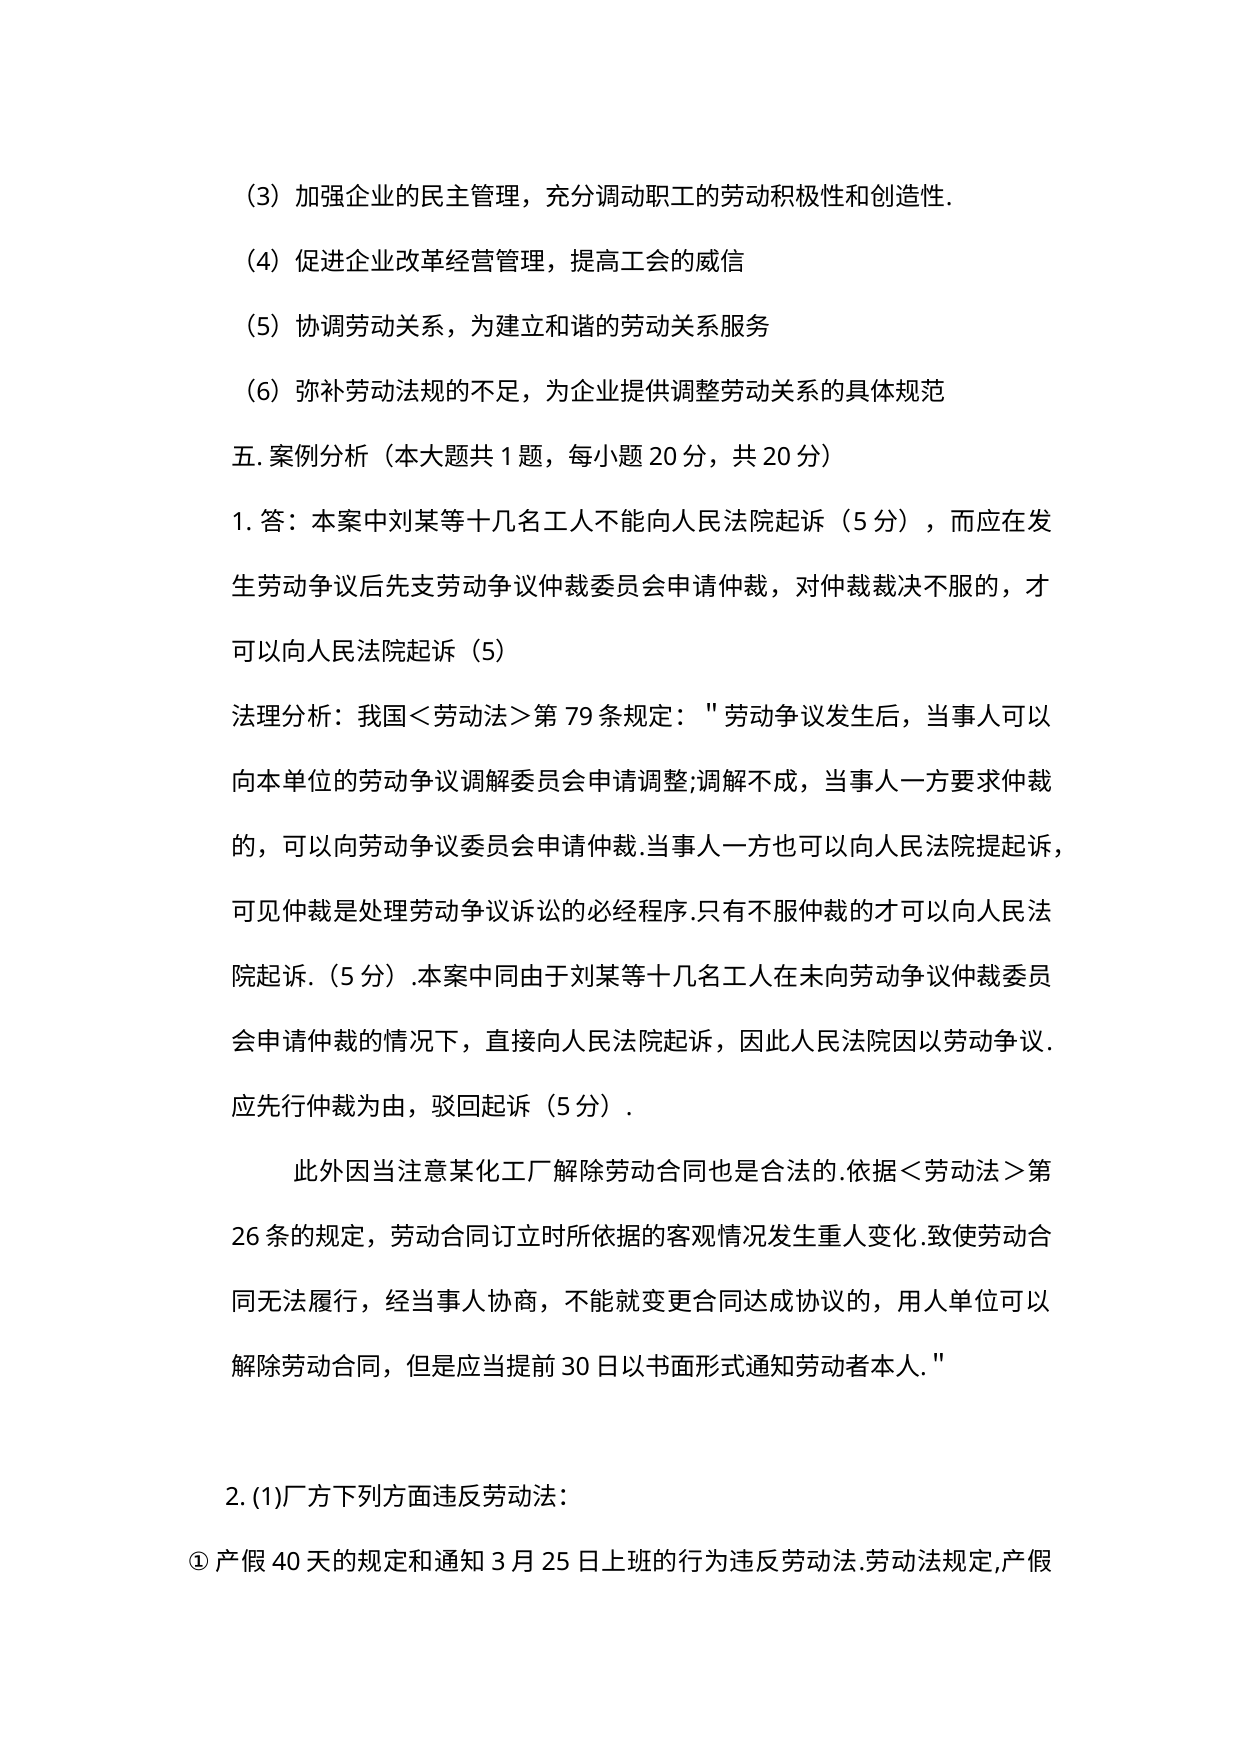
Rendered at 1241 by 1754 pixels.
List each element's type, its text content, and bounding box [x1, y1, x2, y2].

text 五. 案例分析（本大题共1题，每小题20分，共20分） [231, 422, 1053, 487]
text （4）促进企业改革经营管理，提高工会的威信 [231, 227, 1053, 292]
text 此外因当注意某化工厂解除劳动合同也是合法的.依据＜劳动法＞第26条的规定，劳动合同订立时所依据的客观情况发生重人变化.致使劳动合同无法履行，经当事人协商，不能就变更合同达成协议的，用人单位可以解除劳动合同，但是应当提前30日以书面形式通知劳动者本人.＂ [231, 1137, 1053, 1397]
text （6）弥补劳动法规的不足，为企业提供调整劳动关系的具体规范 [231, 357, 1053, 422]
text 1. 答：本案中刘某等十几名工人不能向人民法院起诉（5分），而应在发生劳动争议后先支劳动争议仲裁委员会申请仲裁，对仲裁裁决不服的，才可以向人民法院起诉（5） [231, 487, 1053, 682]
text （5）协调劳动关系，为建立和谐的劳动关系服务 [231, 292, 1053, 357]
text （3）加强企业的民主管理，充分调动职工的劳动积极性和创造性. [231, 162, 1053, 227]
text 法理分析：我国＜劳动法＞第79条规定：＂劳动争议发生后，当事人可以向本单位的劳动争议调解委员会申请调整;调解不成，当事人一方要求仲裁的，可以向劳动争议委员会申请仲裁.当事人一方也可以向人民法院提起诉，可见仲裁是处理劳动争议诉讼的必经程序.只有不服仲裁的才可以向人民法院起诉.（5分）.本案中同由于刘某等十几名工人在未向劳动争议仲裁委员会申请仲裁的情况下，直接向人民法院起诉，因此人民法院因以劳动争议.应先行仲裁为由，驳回起诉（5分）. [231, 682, 1053, 1137]
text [187, 1462, 1053, 1592]
